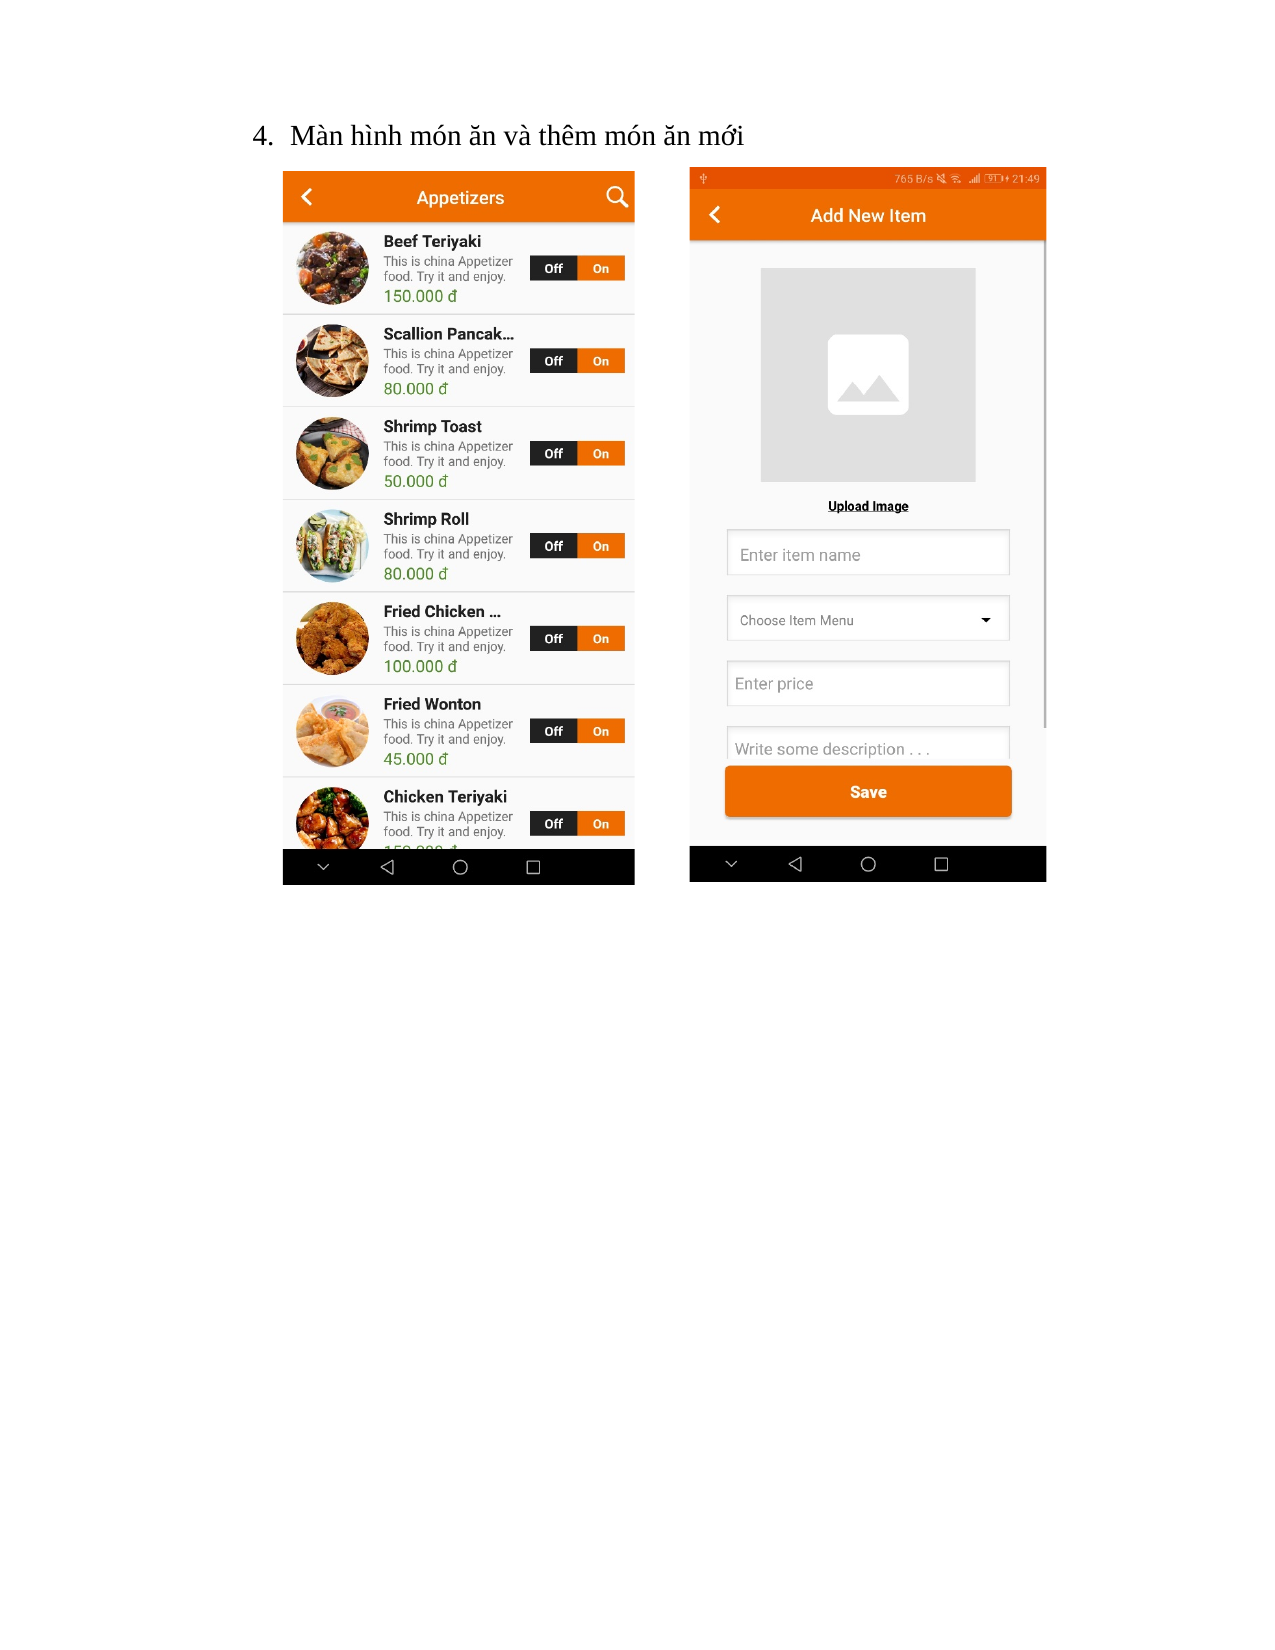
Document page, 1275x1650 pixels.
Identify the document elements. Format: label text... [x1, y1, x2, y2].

list Màn hình món ăn và thêm món ăn mới [252, 118, 1157, 152]
picture [281, 171, 635, 881]
picture [689, 167, 1047, 882]
